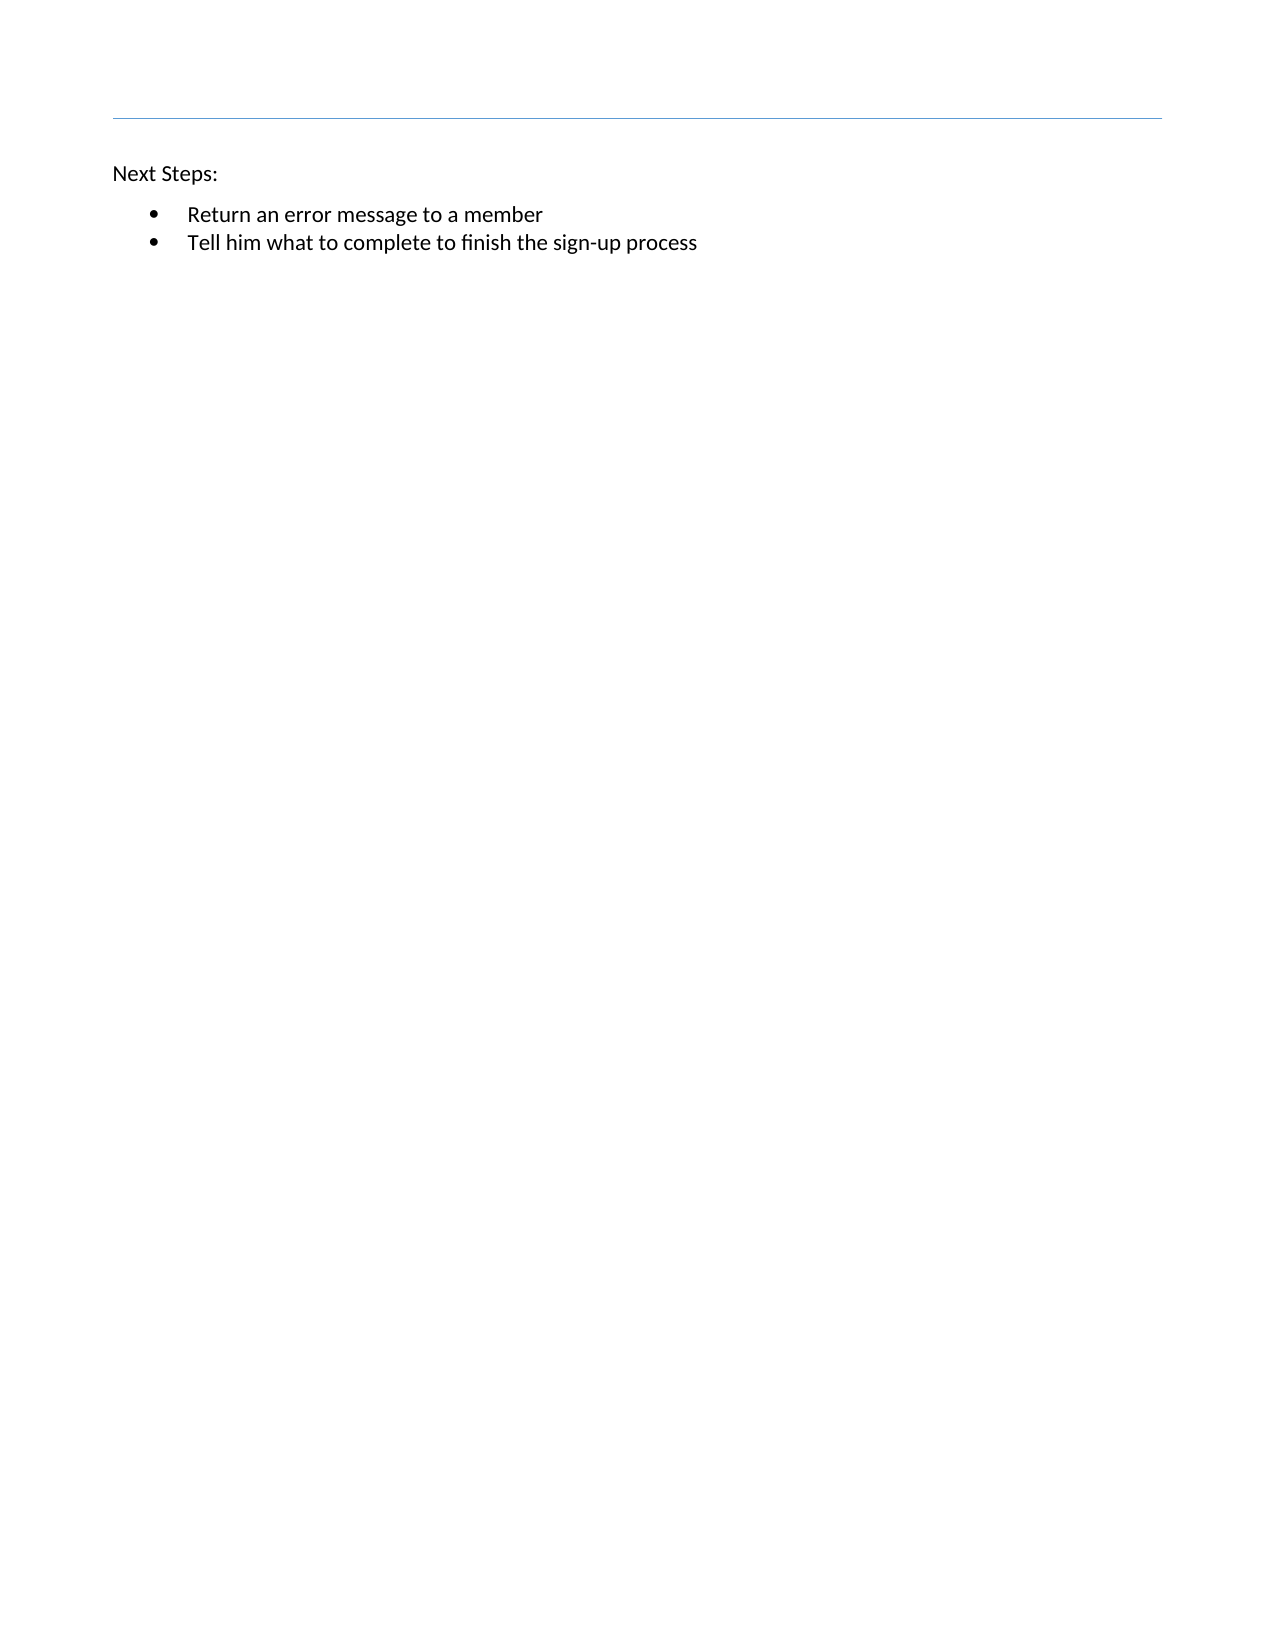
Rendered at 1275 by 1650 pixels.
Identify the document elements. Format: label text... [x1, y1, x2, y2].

list Tell him what to complete to finish the sign-up process [150, 228, 1162, 256]
text Next Steps: [112, 159, 1162, 188]
list Return an error message to a member [150, 200, 1162, 228]
